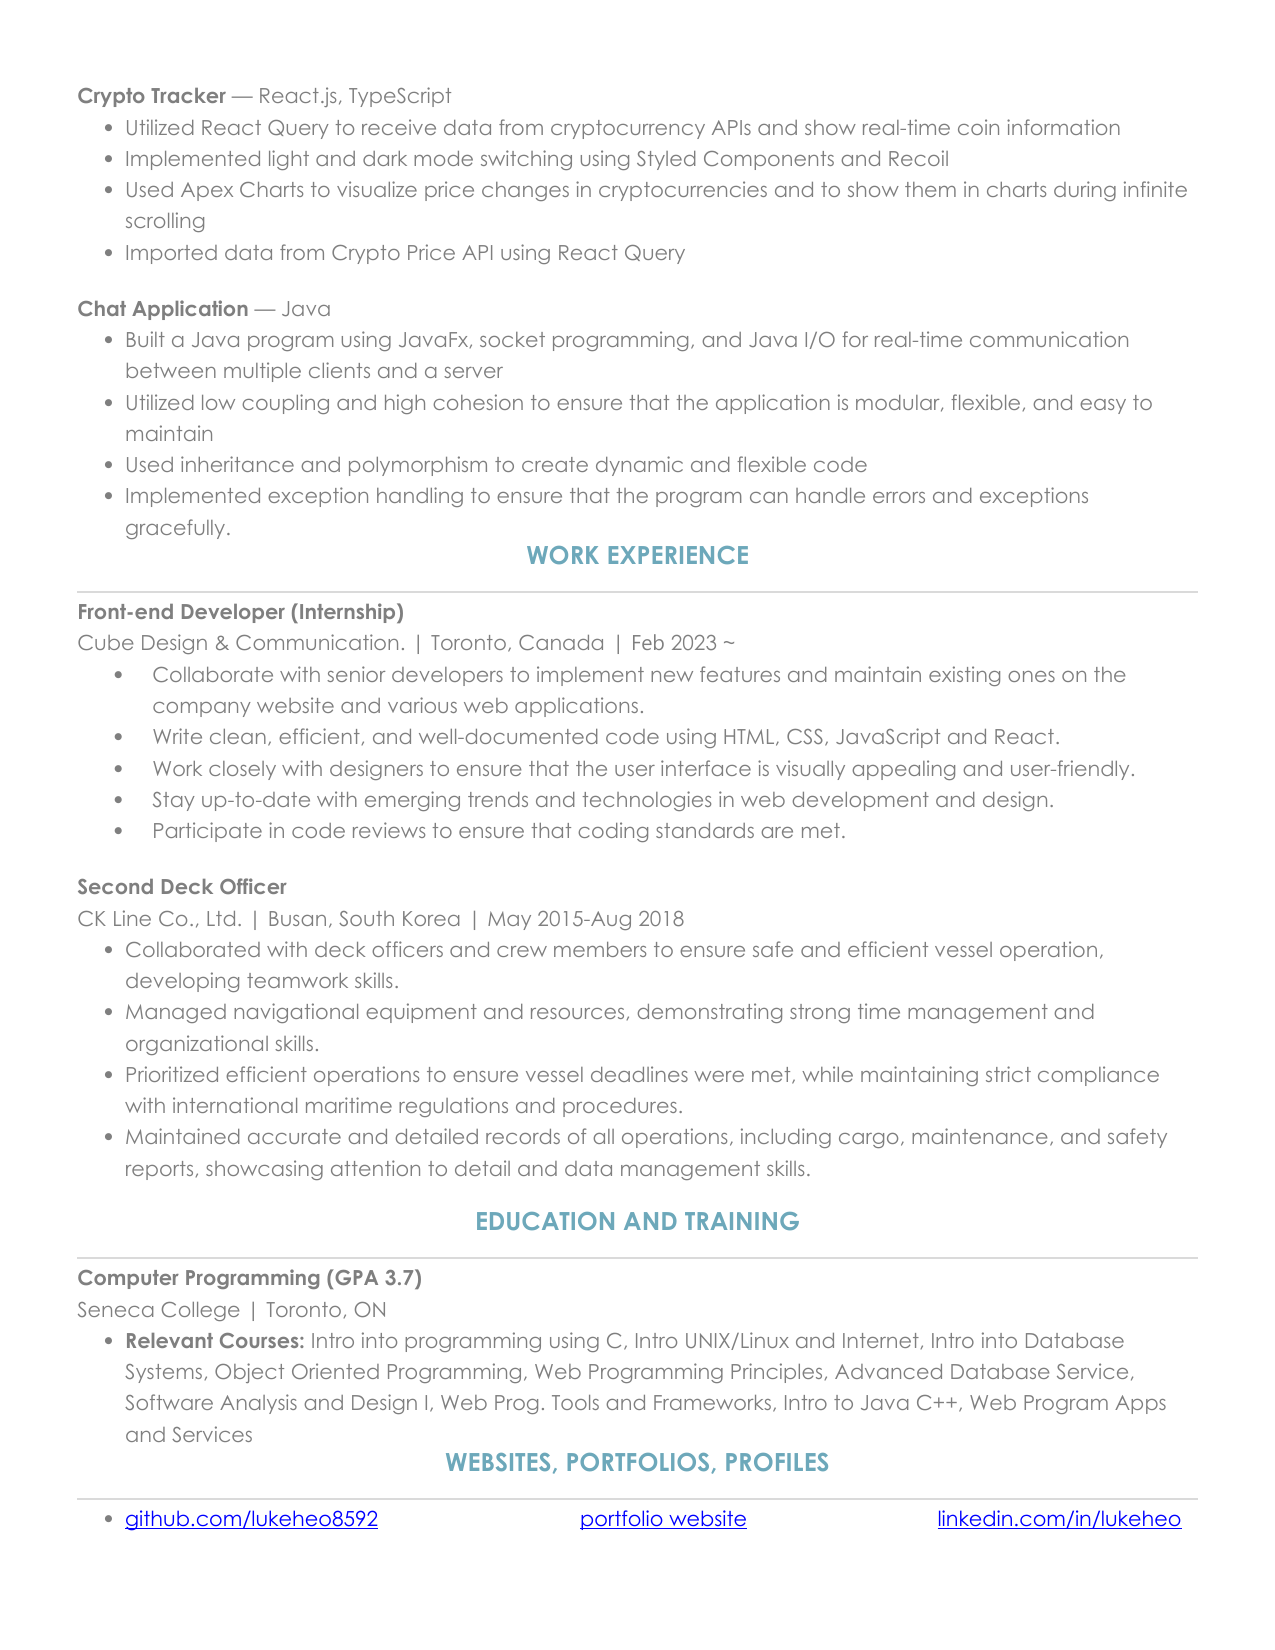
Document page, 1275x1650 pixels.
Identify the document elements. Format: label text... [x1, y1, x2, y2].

list Relevant Courses: Intro into programming using C, Intro UNIX/Linux and Internet, Intro into Database Systems, Object Oriented Programming, Web Programming Principles, Advanced Database Service, Software Analysis and Design I, Web Prog. Tools and Frameworks, Intro to Java C++, Web Program Apps and Services [105, 1322, 1198, 1447]
list Maintained accurate and detailed records of all operations, including cargo, maintenance, and safety reports, showcasing attention to detail and data management skills. [105, 1118, 1198, 1181]
list Work closely with designers to ensure that the user interface is visually appealing and user-friendly. [114, 749, 1198, 781]
list Built a Java program using JavaFx, socket programming, and Java I/O for real-time communication between multiple clients and a server [105, 321, 1198, 383]
text Chat Application — Java [77, 289, 1198, 321]
list Write clean, efficient, and well-documented code using HTML, CSS, JavaScript and React. [114, 718, 1198, 749]
text Seneca College | | Toronto, ON [77, 1290, 1198, 1322]
list Stay up-to-date with emerging trends and technologies in web development and design. [114, 781, 1198, 812]
text CK Line Co., Ltd. | Busan, South Korea | May 2015-Aug 2018 [77, 899, 1198, 931]
list Managed navigational equipment and resources, demonstrating strong time management and organizational skills. [105, 993, 1198, 1056]
list Imported data from Crypto Price API using React Query [105, 233, 1198, 264]
text Second Deck Officer [77, 868, 1198, 899]
list Implemented exception handling to ensure that the program can handle errors and exceptions gracefully. [105, 477, 1198, 539]
list Collaborated with deck officers and crew members to ensure safe and efficient vessel operation, developing teamwork skills. [105, 931, 1198, 993]
list Used inheritance and polymorphism to create dynamic and flexible code [105, 446, 1198, 477]
title Education and Training [77, 1206, 1198, 1257]
title Websites, Portfolios, Profiles [77, 1447, 1198, 1498]
list Used Apex Charts to visualize price changes in cryptocurrencies and to show them in charts during infinite scrolling [105, 171, 1198, 233]
title Work Experience [77, 539, 1198, 591]
text Crypto Tracker — React.js, TypeScript [77, 77, 1198, 108]
list Utilized low coupling and high cohesion to ensure that the application is modular, flexible, and easy to maintain [105, 383, 1198, 446]
list github.com/lukeheo8592 portfolio website linkedin.com/in/lukeheo [105, 1500, 1198, 1531]
list Utilized React Query to receive data from cryptocurrency APIs and show real-time coin information [105, 108, 1198, 139]
list Implemented light and dark mode switching using Styled Components and Recoil [105, 139, 1198, 171]
text Front-end Developer (Internship) Cube Design & Communication. | Toronto, Canada | Feb 2023 ~ [77, 593, 1198, 656]
list Participate in code reviews to ensure that coding standards are met. [114, 812, 1198, 843]
list Prioritized efficient operations to ensure vessel deadlines were met, while maintaining strict compliance with international maritime regulations and procedures. [105, 1056, 1198, 1118]
list Collaborate with senior developers to implement new features and maintain existing ones on the company website and various web applications. [114, 656, 1198, 718]
text Computer Programming (GPA 3.7) [77, 1259, 1198, 1290]
